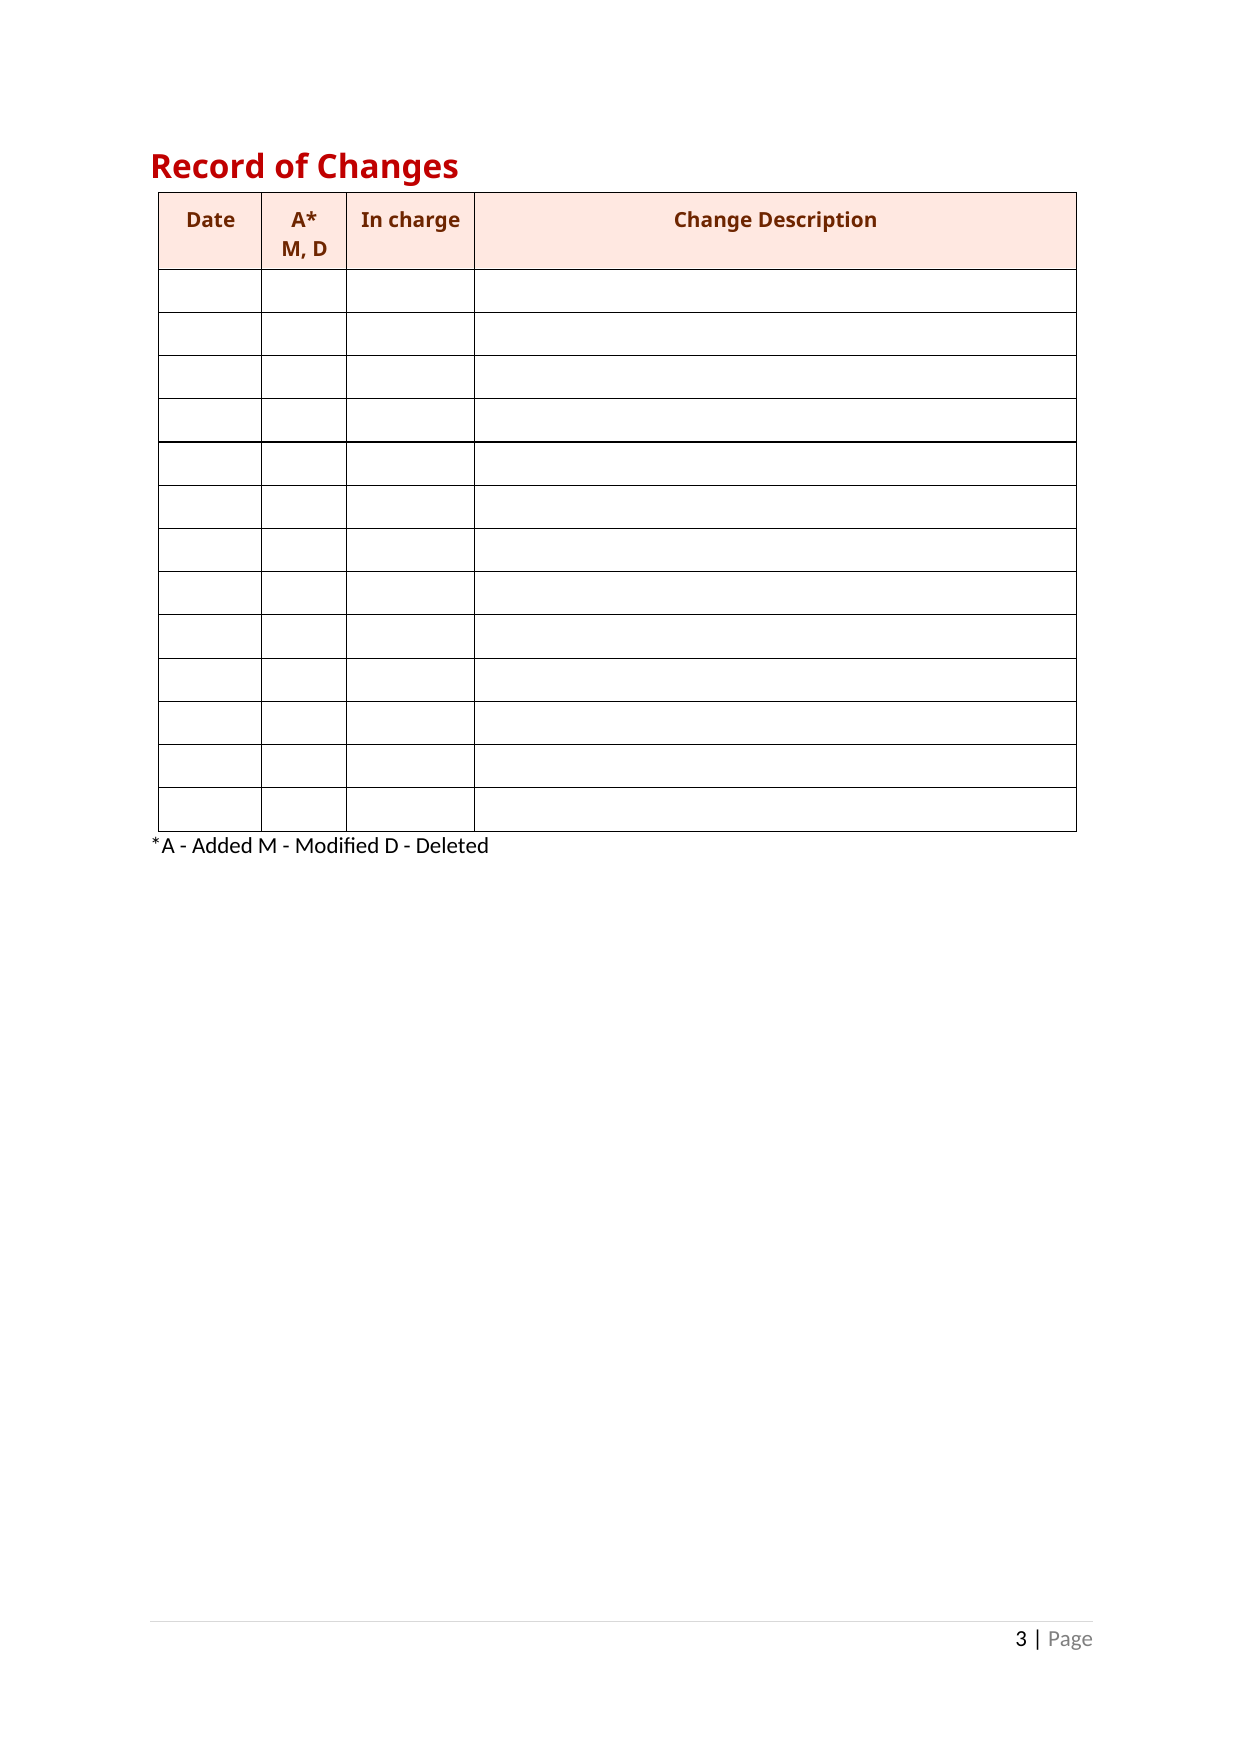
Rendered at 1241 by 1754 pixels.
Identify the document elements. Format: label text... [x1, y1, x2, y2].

table_cell [347, 745, 474, 787]
table_cell [347, 399, 474, 441]
table_cell [262, 356, 346, 398]
table_cell [159, 788, 261, 831]
table_cell [475, 702, 1076, 744]
table_header Date [159, 193, 261, 268]
table_cell [347, 270, 474, 312]
table_cell [475, 615, 1076, 658]
table_cell [347, 788, 474, 831]
table_cell [347, 529, 474, 571]
table_cell [475, 270, 1076, 312]
table_cell [347, 313, 474, 355]
table_header Change Description [475, 193, 1076, 268]
table_cell [347, 443, 474, 485]
subtitle Record of Changes [150, 143, 1093, 188]
table_cell [262, 572, 346, 614]
table_cell [262, 659, 346, 701]
table_cell [475, 745, 1076, 787]
table_cell [475, 443, 1076, 485]
table_header A* M, D [262, 193, 346, 268]
table_cell [159, 486, 261, 528]
table_cell [475, 399, 1076, 441]
table_cell [159, 399, 261, 441]
table_cell [475, 529, 1076, 571]
table_cell [159, 313, 261, 355]
table_cell [262, 745, 346, 787]
table_header In charge [347, 193, 474, 268]
table_cell [159, 572, 261, 614]
table_cell [159, 659, 261, 701]
table_cell [262, 788, 346, 831]
table_cell [262, 443, 346, 485]
table_cell [262, 702, 346, 744]
text *A - Added M - Modified D - Deleted [150, 832, 1093, 859]
table_cell [475, 659, 1076, 701]
table_cell [475, 356, 1076, 398]
table_cell [159, 270, 261, 312]
table_cell [347, 702, 474, 744]
table_cell [475, 788, 1076, 831]
table_cell [347, 572, 474, 614]
table_cell [347, 659, 474, 701]
table_cell [475, 486, 1076, 528]
table_cell [262, 529, 346, 571]
table_cell [262, 270, 346, 312]
table_cell [159, 615, 261, 658]
table_cell [262, 615, 346, 658]
table_cell [475, 313, 1076, 355]
table_cell [347, 486, 474, 528]
table_cell [159, 356, 261, 398]
table_cell [262, 313, 346, 355]
table_cell [159, 443, 261, 485]
table_cell [159, 702, 261, 744]
table_cell [347, 356, 474, 398]
table_cell [475, 572, 1076, 614]
table_cell [159, 529, 261, 571]
table_cell [347, 615, 474, 658]
table_cell [159, 745, 261, 787]
table_cell [262, 399, 346, 441]
table_cell [262, 486, 346, 528]
